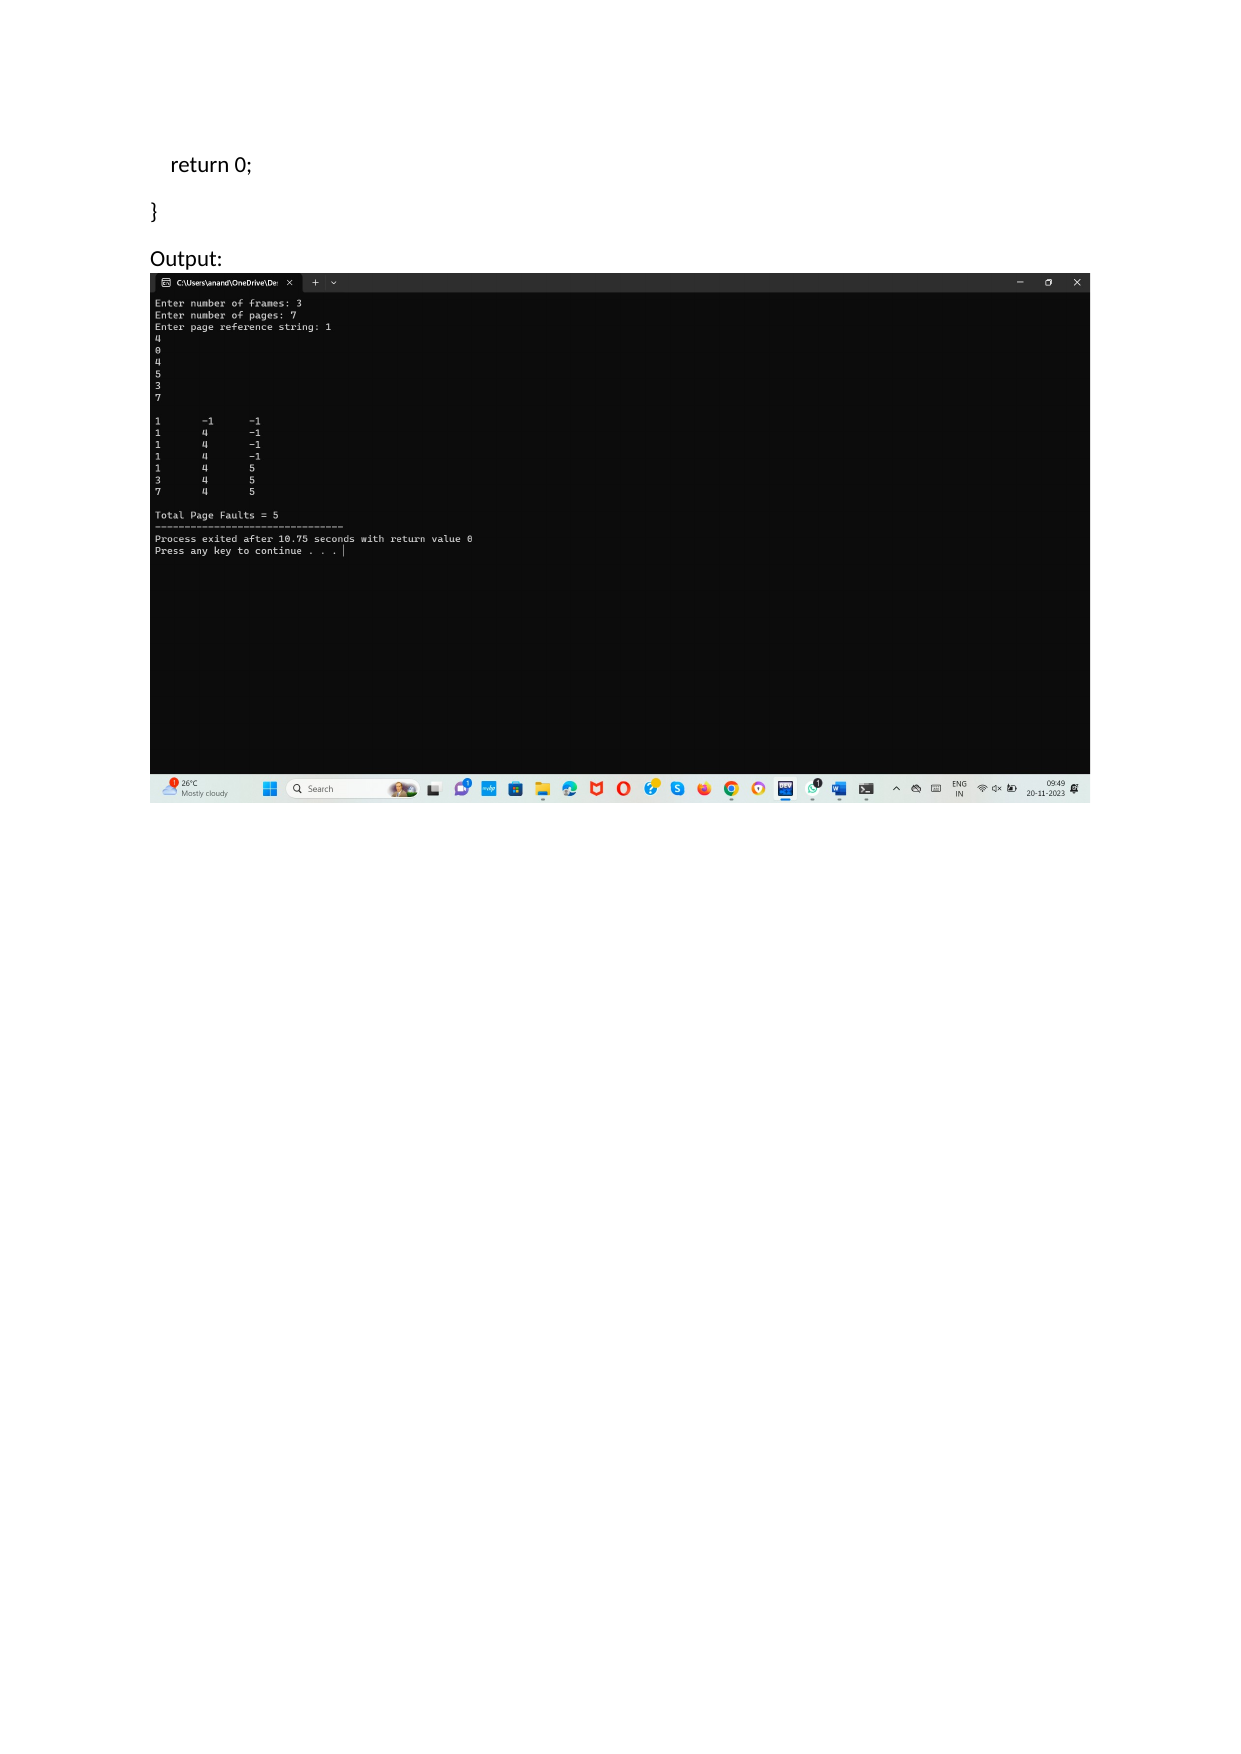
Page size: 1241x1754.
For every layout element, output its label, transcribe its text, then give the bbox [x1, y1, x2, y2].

picture [150, 273, 1091, 803]
text Output: [150, 244, 1090, 273]
text } [150, 197, 1090, 225]
text return 0; [150, 150, 1090, 178]
